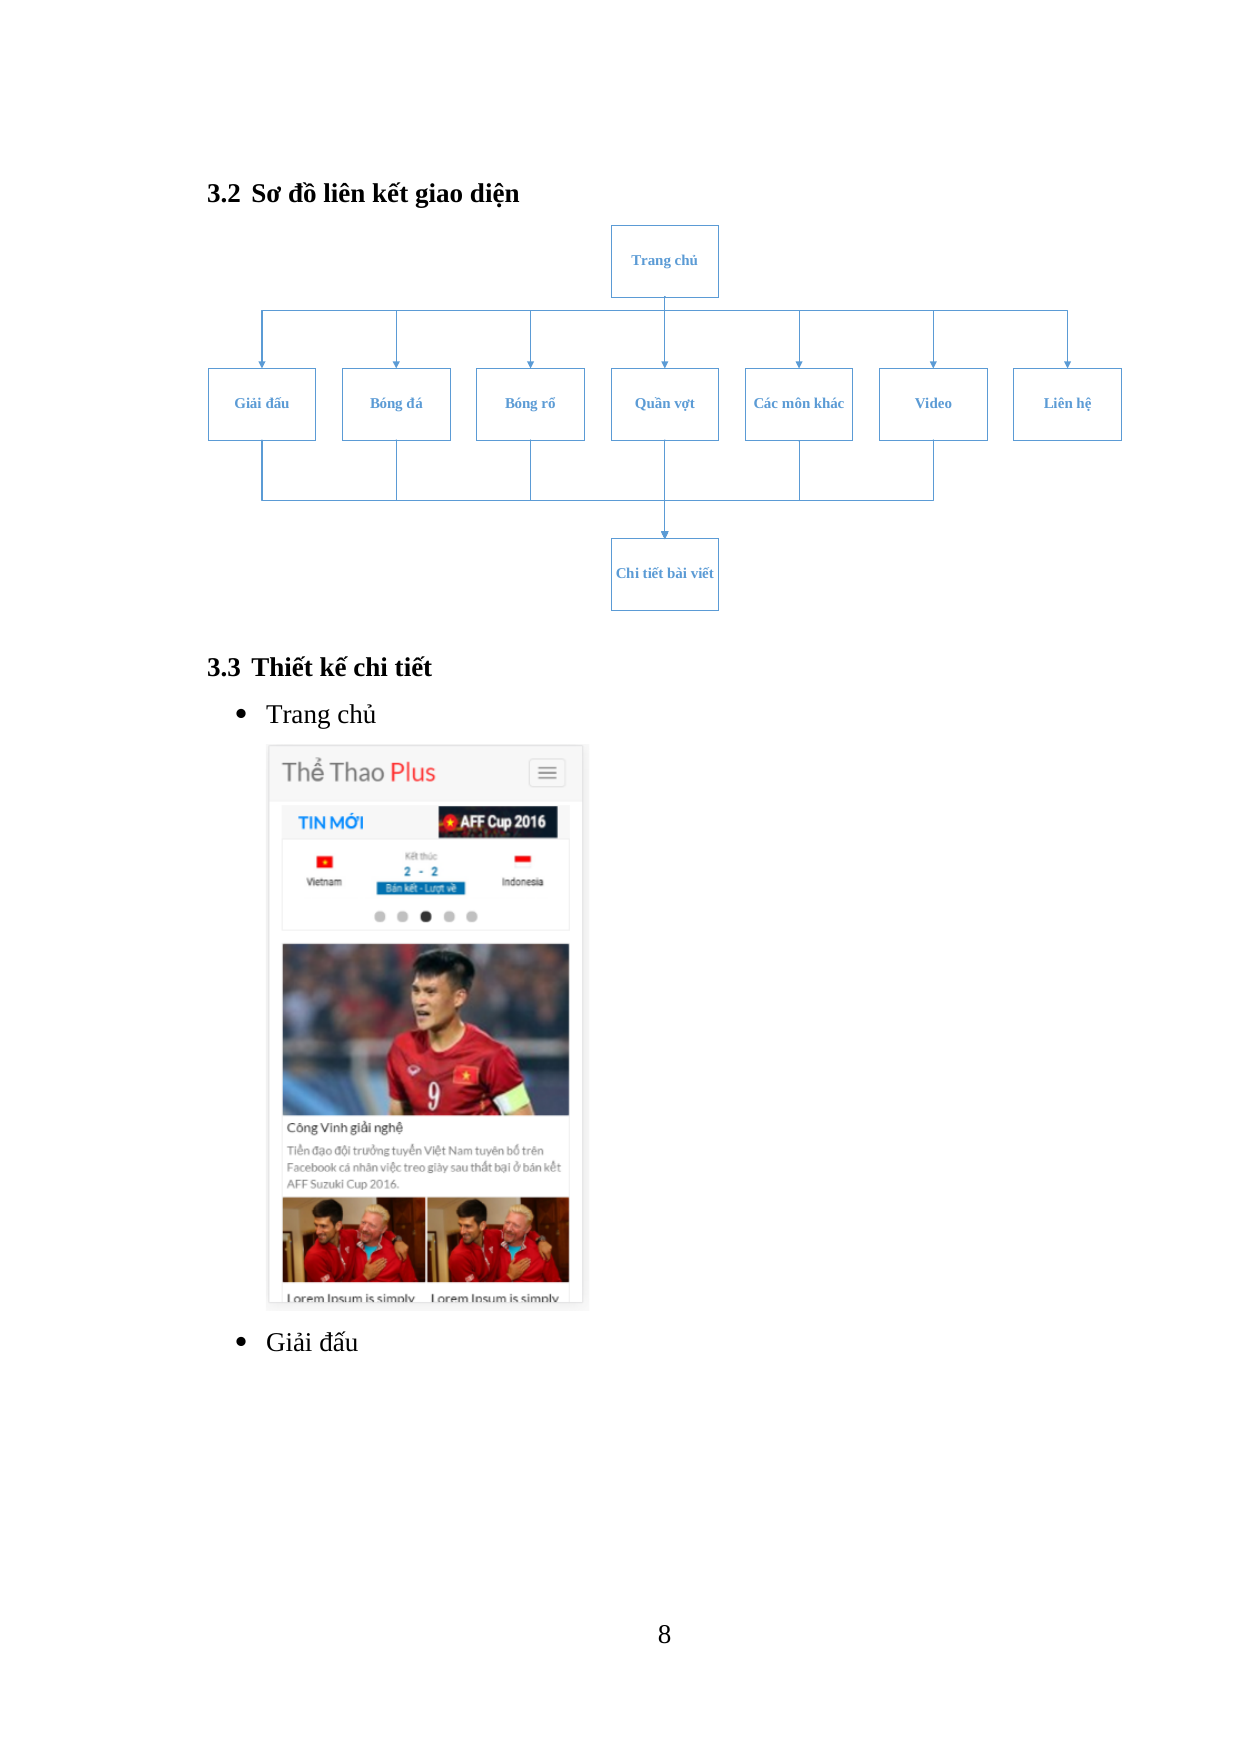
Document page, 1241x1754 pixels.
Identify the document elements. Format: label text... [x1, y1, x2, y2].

list Trang chủ [236, 698, 1122, 729]
picture [265, 744, 590, 1311]
subtitle Sơ đồ liên kết giao diện [207, 177, 1122, 208]
list Giải đấu [236, 1326, 1122, 1357]
subtitle Thiết kế chi tiết [207, 651, 1122, 682]
